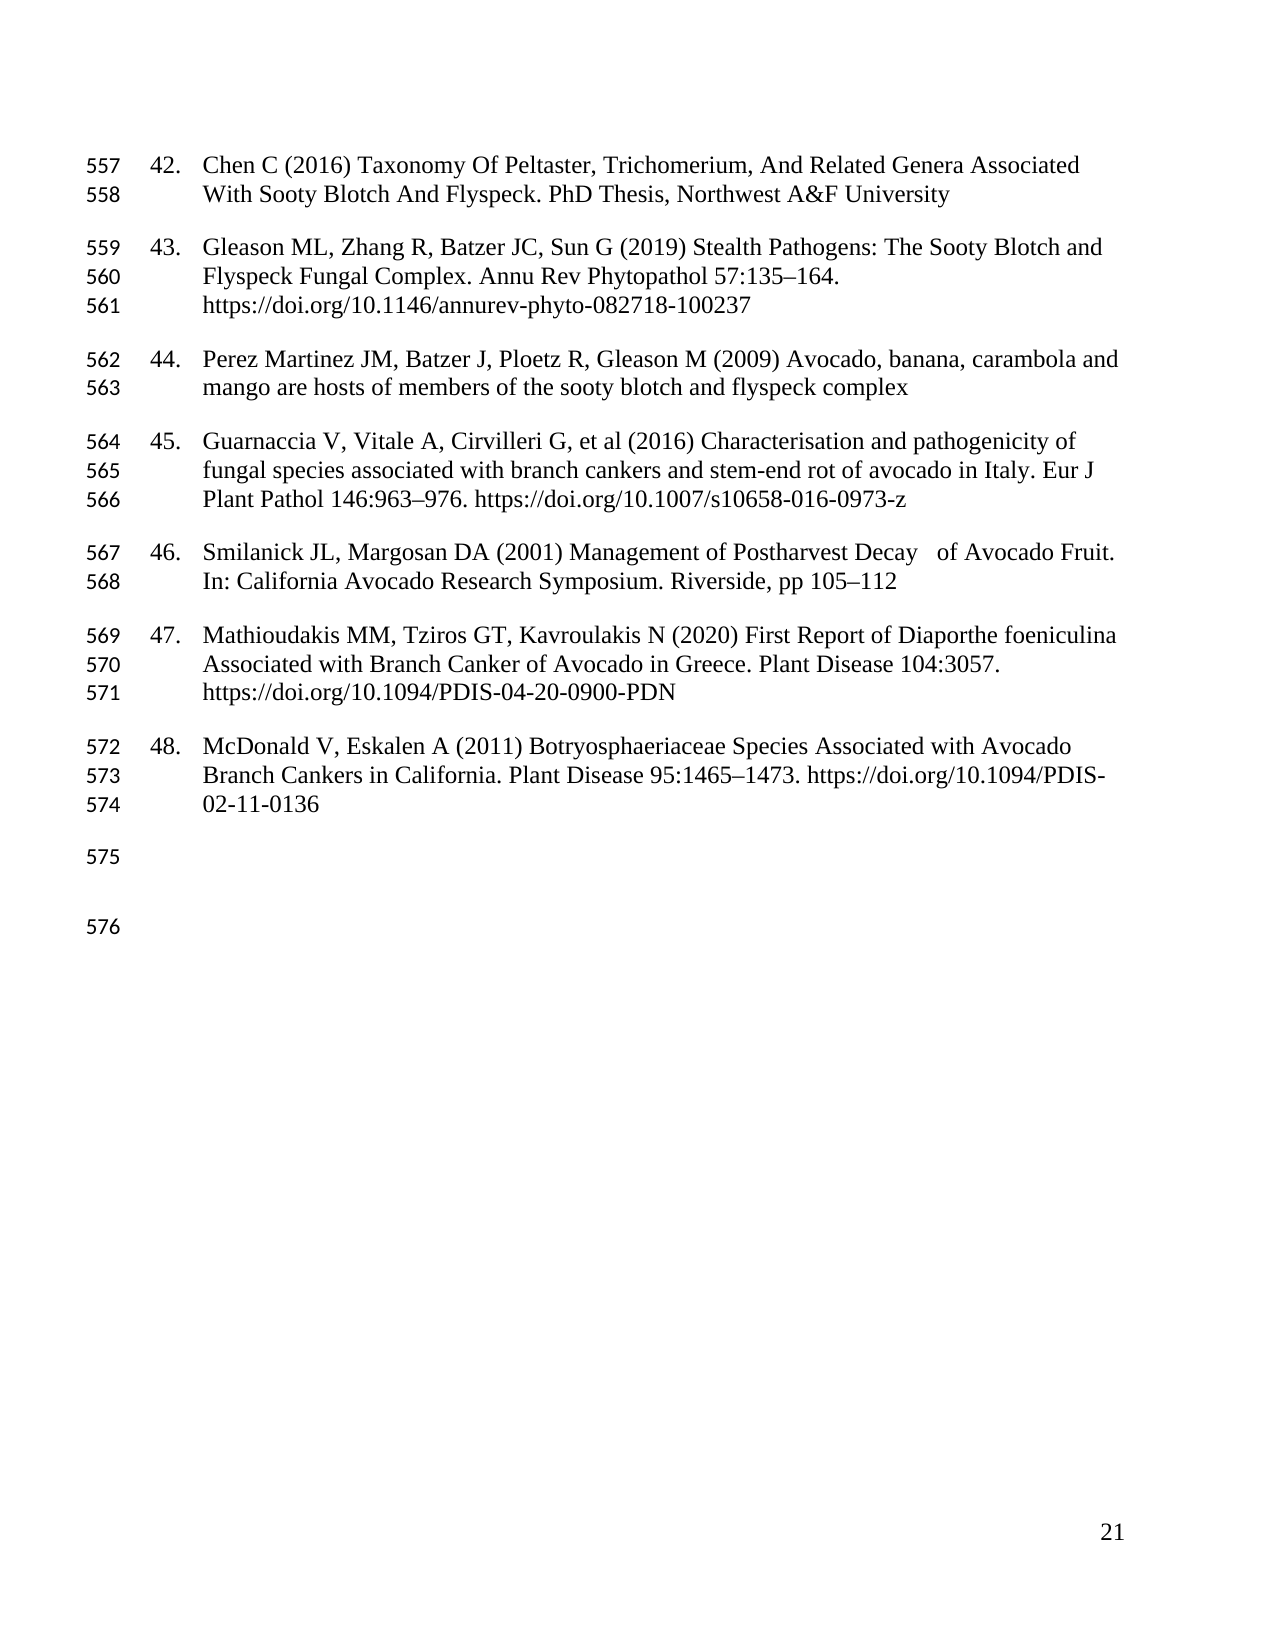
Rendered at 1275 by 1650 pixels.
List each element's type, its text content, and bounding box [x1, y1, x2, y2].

text 44. Perez Martinez JM, Batzer J, Ploetz R, Gleason M (2009) Avocado, banana, carambola and mango are hosts of members of the sooty blotch and flyspeck complex [150, 344, 1125, 401]
text 42. Chen C (2016) Taxonomy Of Peltaster, Trichomerium, And Related Genera Associated With Sooty Blotch And Flyspeck. PhD Thesis, Northwest A&F University [150, 150, 1125, 207]
text 43. Gleason ML, Zhang R, Batzer JC, Sun G (2019) Stealth Pathogens: The Sooty Blotch and Flyspeck Fungal Complex. Annu Rev Phytopathol 57:135–164. https://doi.org/10.1146/annurev-phyto-082718-100237 [150, 232, 1125, 319]
text 48. McDonald V, Eskalen A (2011) Botryosphaeriaceae Species Associated with Avocado Branch Cankers in California. Plant Disease 95:1465–1473. https://doi.org/10.1094/PDIS-02-11-0136 [150, 731, 1125, 817]
text 46. Smilanick JL, Margosan DA (2001) Management of Postharvest Decay of Avocado Fruit. In: California Avocado Research Symposium. Riverside, pp 105–112 [150, 537, 1125, 595]
text 47. Mathioudakis MM, Tziros GT, Kavroulakis N (2020) First Report of Diaporthe foeniculina Associated with Branch Canker of Avocado in Greece. Plant Disease 104:3057. https://doi.org/10.1094/PDIS-04-20-0900-PDN [150, 620, 1125, 706]
text 45. Guarnaccia V, Vitale A, Cirvilleri G, et al (2016) Characterisation and pathogenicity of fungal species associated with branch cankers and stem-end rot of avocado in Italy. Eur J Plant Pathol 146:963–976. https://doi.org/10.1007/s10658-016-0973-z [150, 426, 1125, 512]
